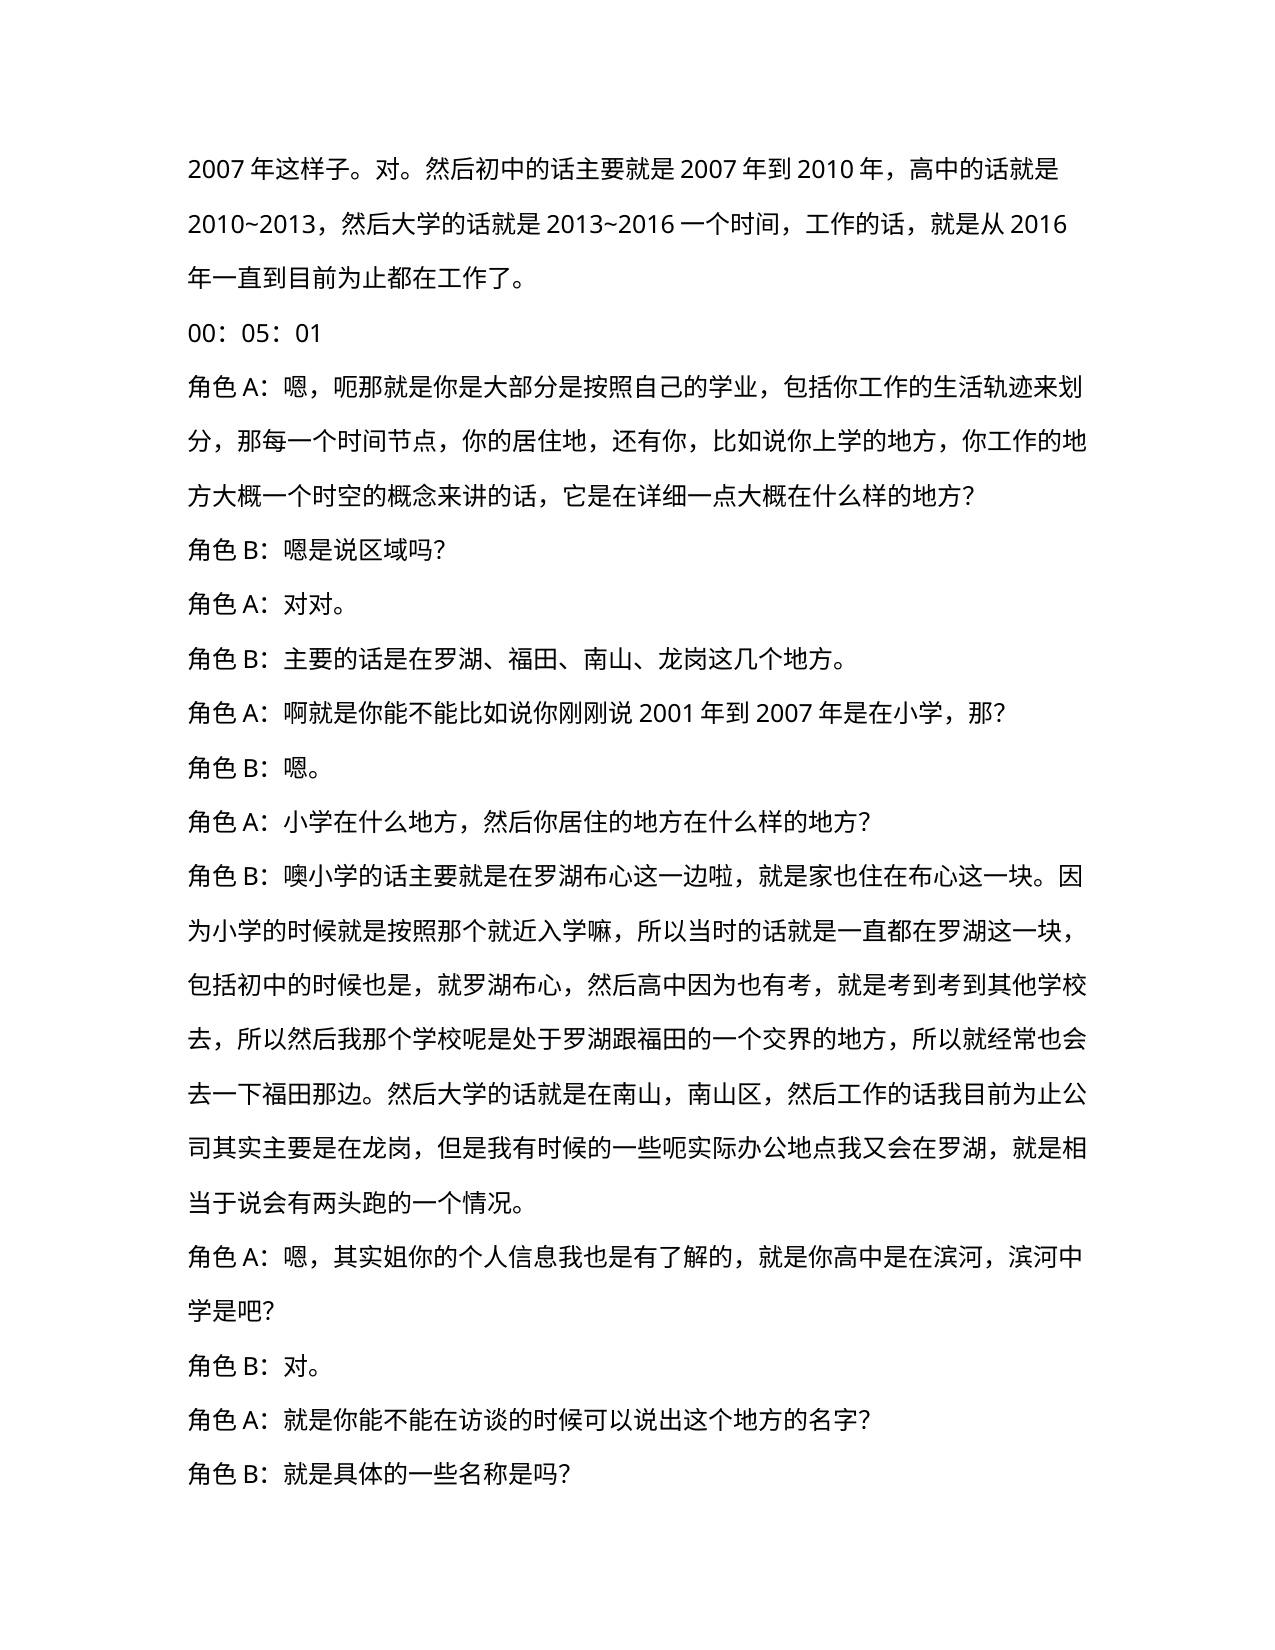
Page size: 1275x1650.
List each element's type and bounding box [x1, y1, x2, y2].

text [187, 150, 1087, 1491]
